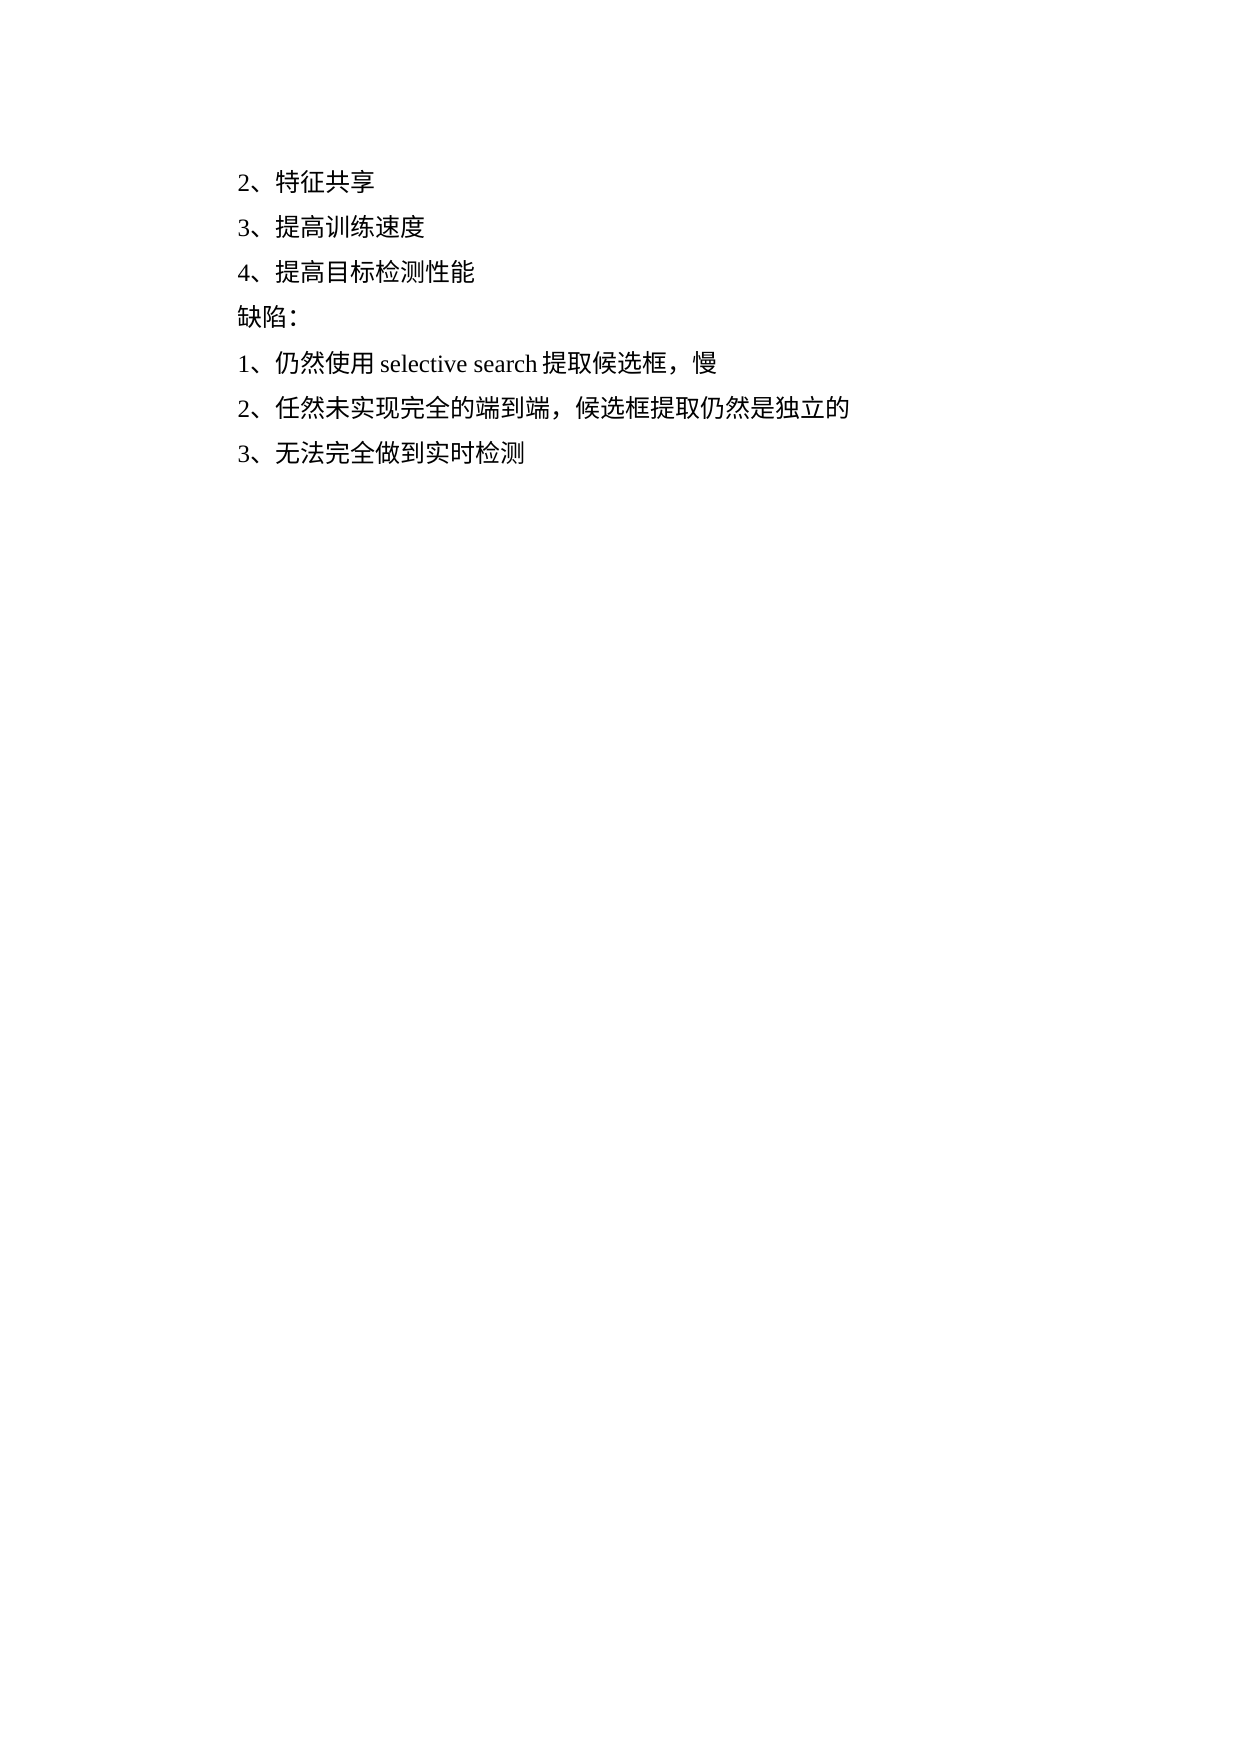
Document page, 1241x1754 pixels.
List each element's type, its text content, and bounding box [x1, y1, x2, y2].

text 缺陷： [187, 298, 1053, 334]
text 3、提高训练速度 [187, 207, 1053, 243]
text 3、无法完全做到实时检测 [187, 434, 1053, 470]
text 2、特征共享 [187, 162, 1053, 198]
text 1、仍然使用selective search提取候选框，慢 [187, 343, 1053, 379]
text 4、提高目标检测性能 [187, 253, 1053, 289]
text 2、任然未实现完全的端到端，候选框提取仍然是独立的 [187, 388, 1053, 425]
